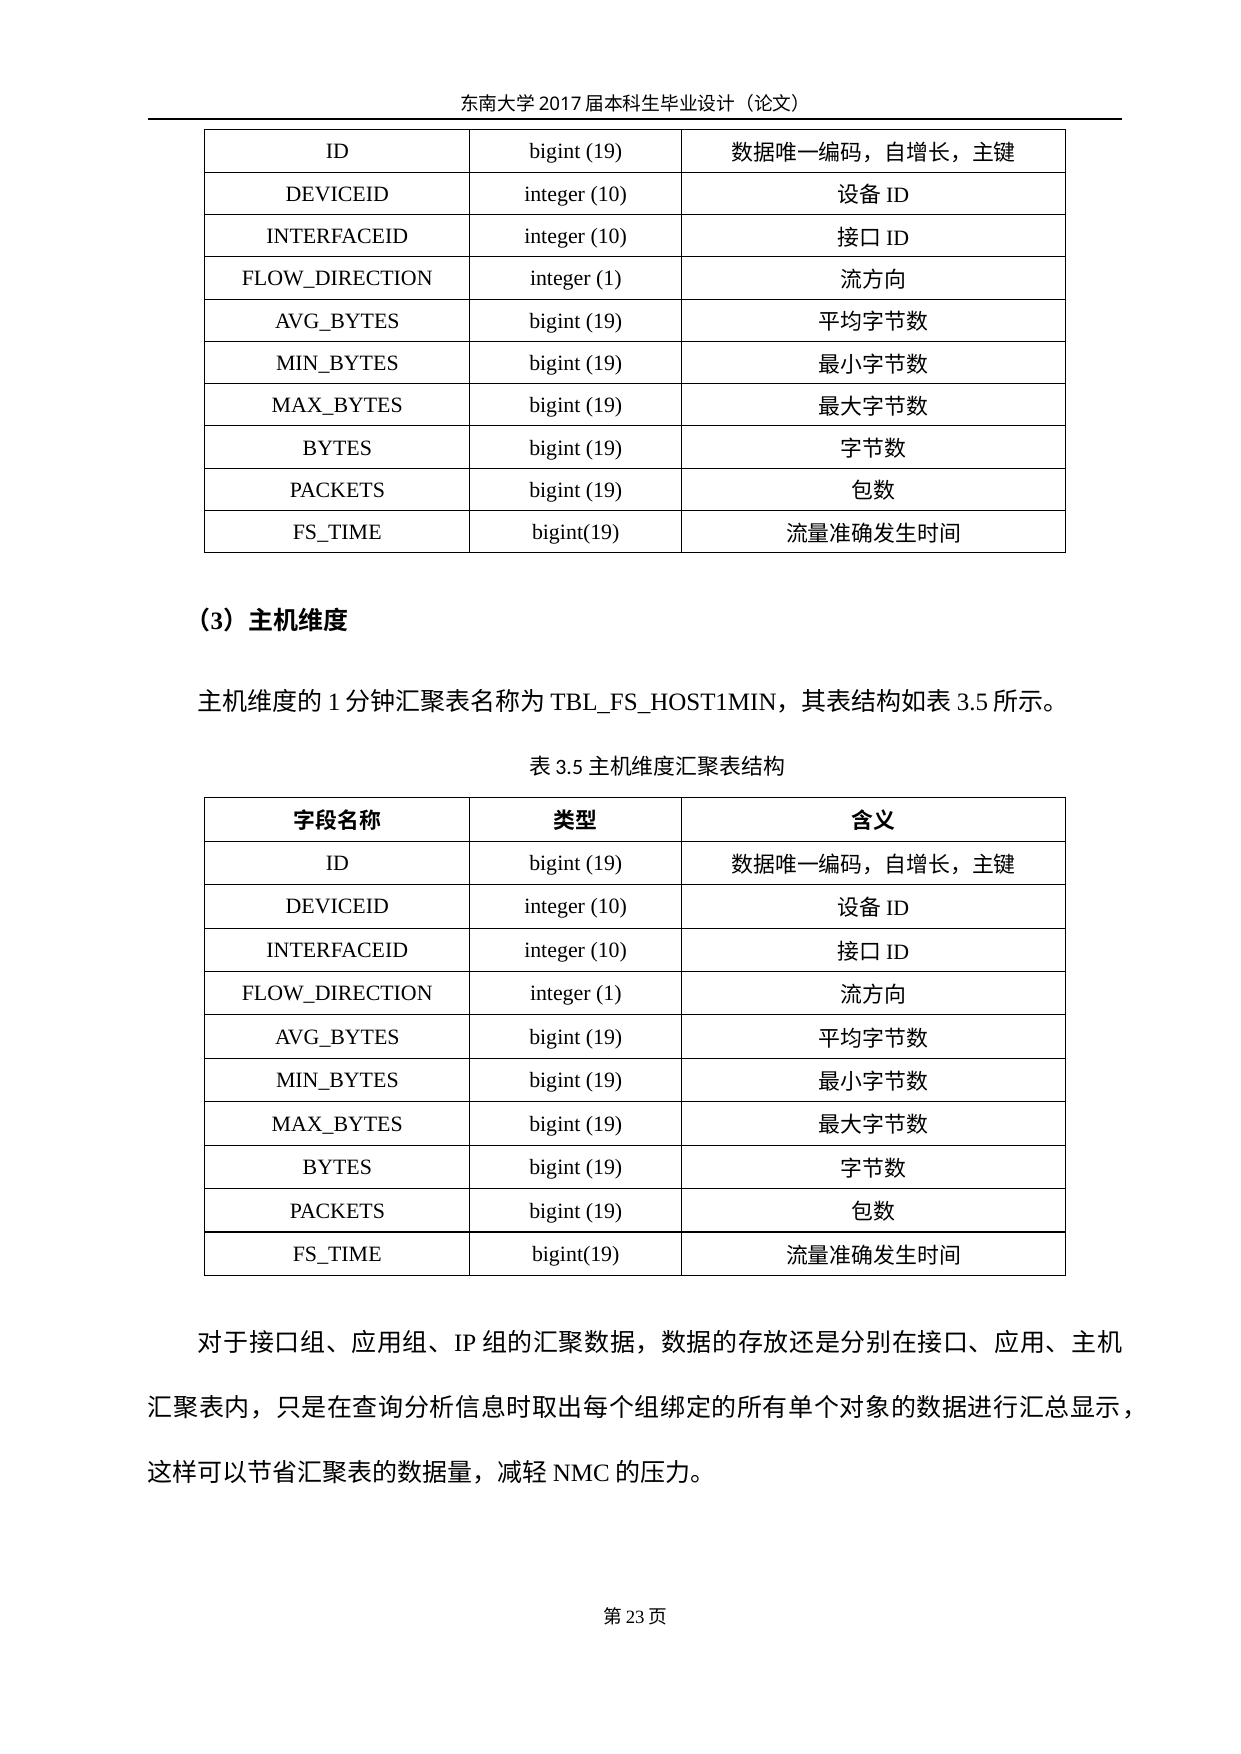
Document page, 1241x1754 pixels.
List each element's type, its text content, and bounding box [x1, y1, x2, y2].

table_cell 包数 [682, 1189, 1065, 1231]
table_cell ID [205, 130, 469, 172]
table_cell DEVICEID [205, 173, 469, 214]
table_cell integer (10) [470, 929, 681, 971]
table_cell ID [205, 842, 469, 884]
table_cell bigint (19) [470, 469, 681, 510]
table_cell 接口ID [682, 215, 1065, 256]
table_cell PACKETS [205, 1189, 469, 1231]
table_cell MIN_BYTES [205, 342, 469, 383]
table_cell FLOW_DIRECTION [205, 972, 469, 1014]
table_cell integer (10) [470, 173, 681, 214]
table_cell AVG_BYTES [205, 300, 469, 341]
text 表3.5 主机维度汇聚表结构 [148, 748, 1122, 781]
table_cell 包数 [682, 469, 1065, 510]
table_cell integer (10) [470, 885, 681, 927]
table_cell MAX_BYTES [205, 1102, 469, 1144]
table_cell bigint (19) [470, 1146, 681, 1188]
table_cell 字节数 [682, 426, 1065, 468]
table_cell bigint (19) [470, 1059, 681, 1101]
table_cell bigint (19) [470, 300, 681, 341]
table_cell MAX_BYTES [205, 384, 469, 425]
table_cell 平均字节数 [682, 1015, 1065, 1058]
text 主机维度的1分钟汇聚表名称为TBL_FS_HOST1MIN，其表结构如表3.5所示。 [148, 667, 1122, 732]
table_cell bigint (19) [470, 1102, 681, 1144]
table_cell INTERFACEID [205, 215, 469, 256]
table_cell FS_TIME [205, 1233, 469, 1275]
table_cell bigint (19) [470, 384, 681, 425]
table_cell DEVICEID [205, 885, 469, 927]
table_cell 字节数 [682, 1146, 1065, 1188]
table_cell 数据唯一编码，自增长，主键 [682, 842, 1065, 884]
table_cell 最大字节数 [682, 1102, 1065, 1144]
table_cell bigint (19) [470, 1015, 681, 1058]
table_cell bigint (19) [470, 1189, 681, 1231]
table_cell bigint (19) [470, 842, 681, 884]
table_cell 设备ID [682, 885, 1065, 927]
table_cell MIN_BYTES [205, 1059, 469, 1101]
table_cell 流量准确发生时间 [682, 1233, 1065, 1275]
text （3）主机维度 [148, 586, 1122, 651]
table_cell bigint (19) [470, 342, 681, 383]
table_header 类型 [470, 798, 681, 841]
table_cell 最小字节数 [682, 1059, 1065, 1101]
table_cell 流方向 [682, 257, 1065, 298]
table_cell integer (1) [470, 257, 681, 298]
table_cell PACKETS [205, 469, 469, 510]
table_cell integer (10) [470, 215, 681, 256]
table_cell integer (1) [470, 972, 681, 1014]
table_cell 接口ID [682, 929, 1065, 971]
table_header 含义 [682, 798, 1065, 841]
table_cell AVG_BYTES [205, 1015, 469, 1058]
table_cell BYTES [205, 426, 469, 468]
table_cell 平均字节数 [682, 300, 1065, 341]
table_cell 最大字节数 [682, 384, 1065, 425]
table_cell bigint(19) [470, 1233, 681, 1275]
table_header 字段名称 [205, 798, 469, 841]
table_cell FLOW_DIRECTION [205, 257, 469, 298]
table_cell bigint (19) [470, 130, 681, 172]
table_cell FS_TIME [205, 511, 469, 552]
table_cell 数据唯一编码，自增长，主键 [682, 130, 1065, 172]
text 对于接口组、应用组、IP组的汇聚数据，数据的存放还是分别在接口、应用、主机汇聚表内，只是在查询分析信息时取出每个组绑定的所有单个对象的数据进行汇总显示，这样可以节省汇聚表的数据量，减轻NMC的压力。 [148, 1308, 1122, 1503]
table_cell 最小字节数 [682, 342, 1065, 383]
table_cell bigint (19) [470, 426, 681, 468]
table_cell BYTES [205, 1146, 469, 1188]
table_cell bigint(19) [470, 511, 681, 552]
table_cell INTERFACEID [205, 929, 469, 971]
table_cell 设备ID [682, 173, 1065, 214]
table_cell 流方向 [682, 972, 1065, 1014]
table_cell 流量准确发生时间 [682, 511, 1065, 552]
